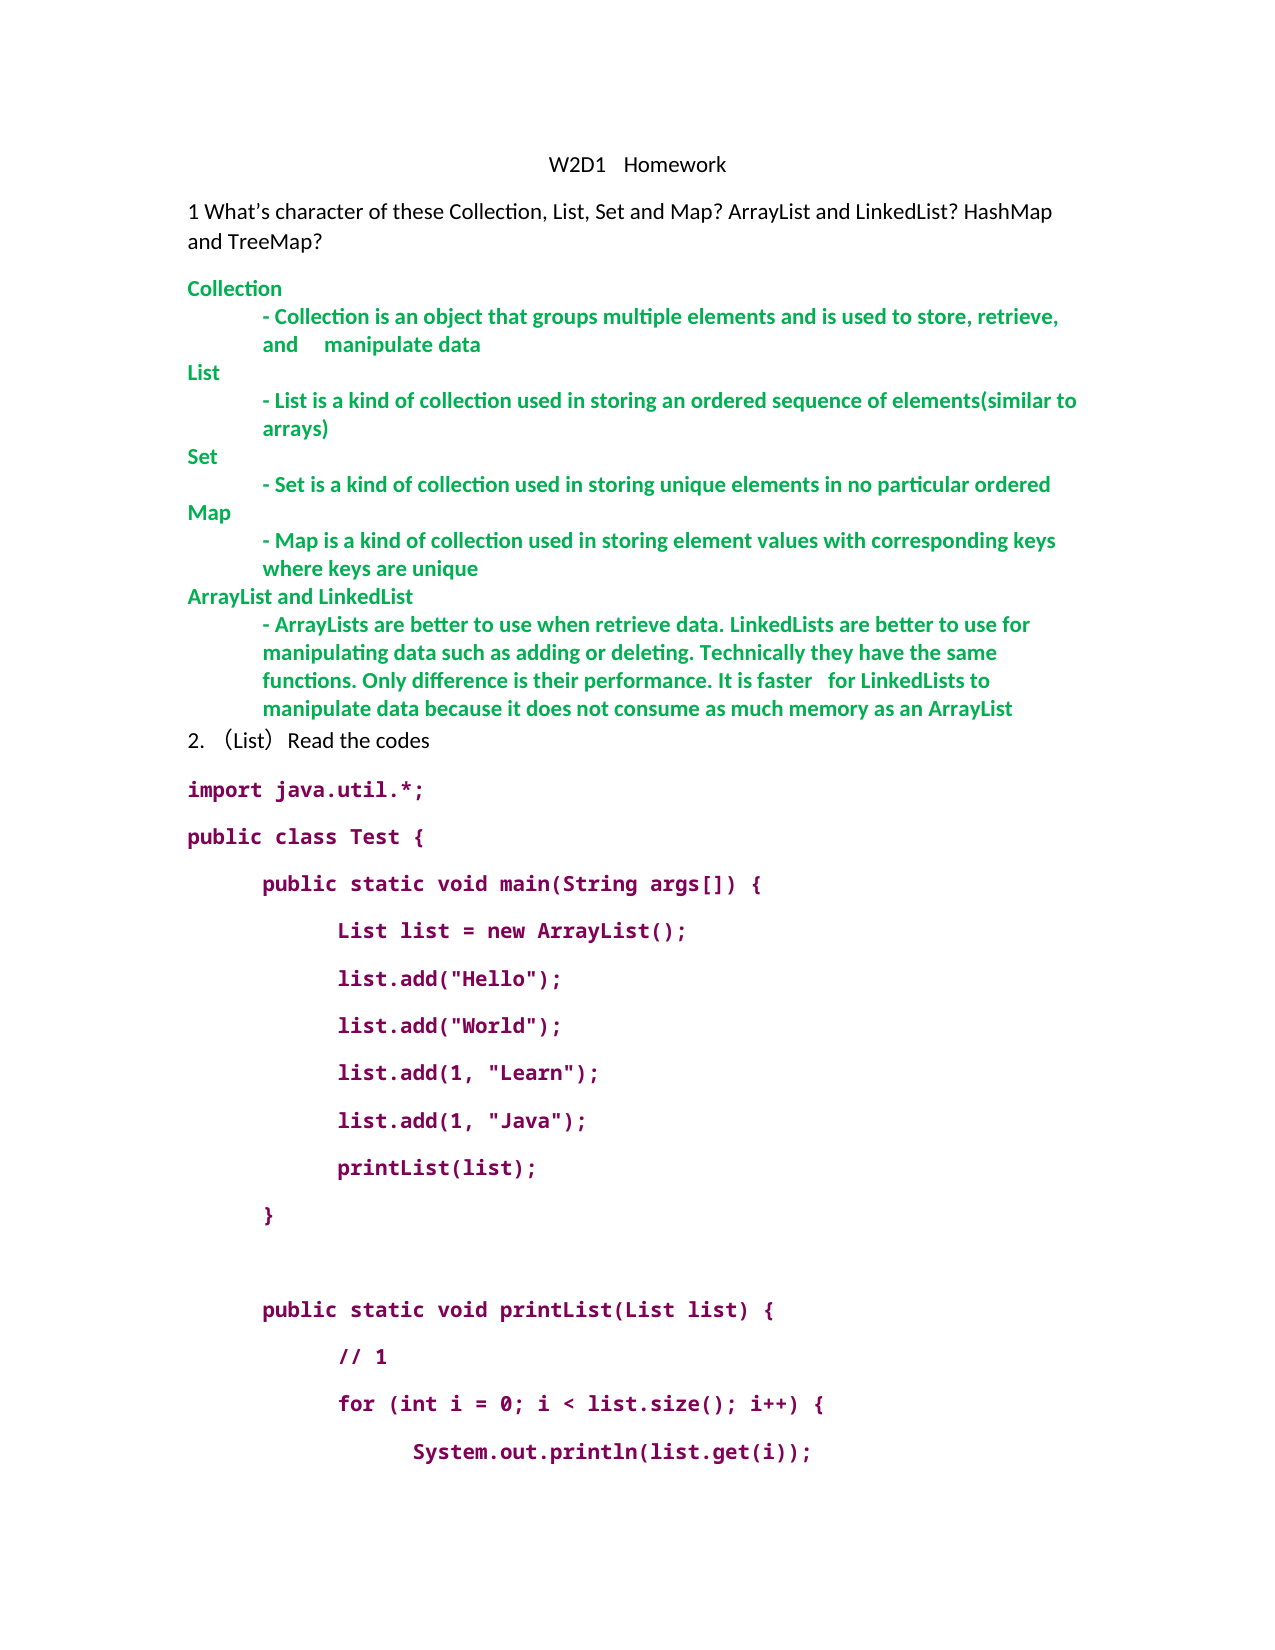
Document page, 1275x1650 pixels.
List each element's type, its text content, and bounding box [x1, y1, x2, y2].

text ArrayList and LinkedList [187, 582, 1087, 610]
text List list = new ArrayList(); [187, 917, 1087, 945]
text - Set is a kind of collection used in storing unique elements in no particular ordered [187, 470, 1087, 498]
text - ArrayLists are better to use when retrieve data. LinkedLists are better to use for manipulating data such as adding or deleting. Technically they have the same functions. Only difference is their performance. It is faster for LinkedLists to manipulate data because it does not consume as much memory as an ArrayList [262, 610, 1087, 722]
text Collection [187, 274, 1087, 302]
text } [187, 1200, 1087, 1229]
text W2D1 Homework [187, 150, 1087, 178]
text - List is a kind of collection used in storing an ordered sequence of elements(similar to arrays) [262, 386, 1087, 442]
text printList(list); [187, 1153, 1087, 1182]
text 2. （List）Read the codes [187, 722, 1087, 756]
text list.add(1, "Learn"); [187, 1058, 1087, 1087]
text Map [187, 498, 1087, 526]
text - Map is a kind of collection used in storing element values with corresponding keys where keys are unique [262, 526, 1087, 582]
text Set [187, 442, 1087, 470]
text List [187, 358, 1087, 386]
text list.add("World"); [187, 1011, 1087, 1040]
text list.add("Hello"); [187, 964, 1087, 992]
text for (int i = 0; i < list.size(); i++) { [187, 1389, 1087, 1418]
text list.add(1, "Java"); [187, 1106, 1087, 1134]
text - Collection is an object that groups multiple elements and is used to store, retrieve, and manipulate data [262, 302, 1087, 358]
text System.out.println(list.get(i)); [187, 1437, 1087, 1465]
text // 1 [262, 1342, 1087, 1371]
text 1 What’s character of these Collection, List, Set and Map? ArrayList and LinkedList? HashMap and TreeMap? [187, 197, 1087, 255]
text public static void printList(List list) { [187, 1295, 1087, 1323]
text public class Test { [187, 822, 1087, 851]
text public static void main(String args[]) { [187, 869, 1087, 898]
text import java.util.*; [187, 775, 1087, 803]
